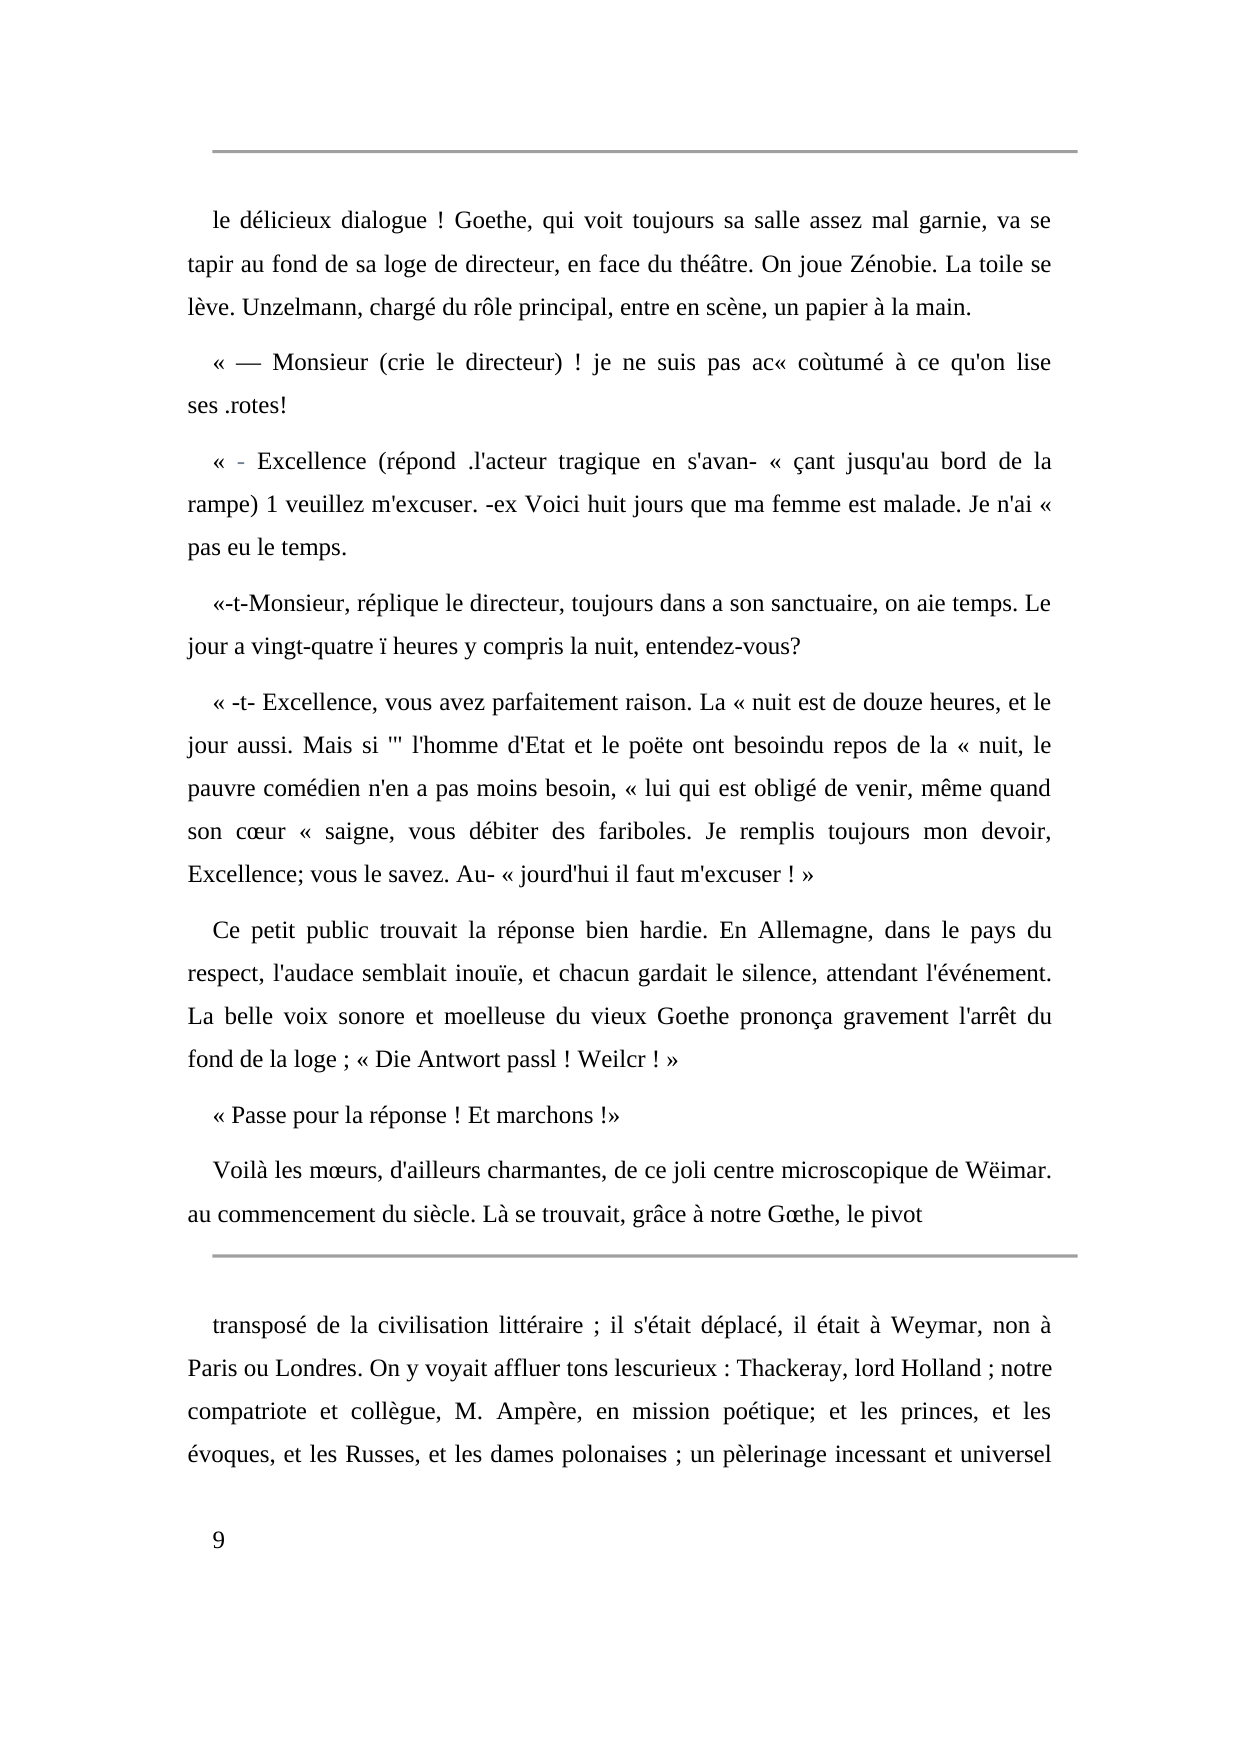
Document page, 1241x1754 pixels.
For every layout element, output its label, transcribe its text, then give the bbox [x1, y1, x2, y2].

text « Passe pour la réponse ! Et marchons !» [187, 1100, 1053, 1129]
text Ce petit public trouvait la réponse bien hardie. En Allemagne, dans le pays du respect, l'audace semblait inouïe, et chacun gardait le silence, attendant l'événement. La belle voix sonore et moelleuse du vieux Goethe prononça gravement l'arrêt du fond de la loge ; « Die Antwort passl ! Weilcr ! » [187, 915, 1053, 1073]
text le délicieux dialogue ! Goethe, qui voit toujours sa salle assez mal garnie, va se tapir au fond de sa loge de directeur, en face du théâtre. On joue Zénobie. La toile se lève. Unzelmann, chargé du rôle principal, entre en scène, un papier à la main. [187, 206, 1053, 321]
text «-t-Monsieur, réplique le directeur, toujours dans a son sanctuaire, on aie temps. Le jour a vingt-quatre ï heures y compris la nuit, entendez-vous? [187, 588, 1053, 660]
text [187, 1310, 1053, 1468]
text Voilà les mœurs, d'ailleurs charmantes, de ce joli centre microscopique de Wëimar. au commencement du siècle. Là se trouvait, grâce à notre Gœthe, le pivot [187, 1156, 1053, 1227]
text « -t- Excellence, vous avez parfaitement raison. La « nuit est de douze heures, et le jour aussi. Mais si '" l'homme d'Etat et le poëte ont besoindu repos de la « nuit, le pauvre comédien n'en a pas moins besoin, « lui qui est obligé de venir, même quand son cœur « saigne, vous débiter des fariboles. Je remplis toujours mon devoir, Excellence; vous le savez. Au- « jourd'hui il faut m'excuser ! » [187, 687, 1053, 888]
text « - Excellence (répond .l'acteur tragique en s'avan- « çant jusqu'au bord de la rampe) 1 veuillez m'excuser. -ex Voici huit jours que ma femme est malade. Je n'ai « pas eu le temps. [187, 446, 1053, 561]
text « — Monsieur (crie le directeur) ! je ne suis pas ac« coùtumé à ce qu'on lise ses .rotes! [187, 347, 1053, 419]
